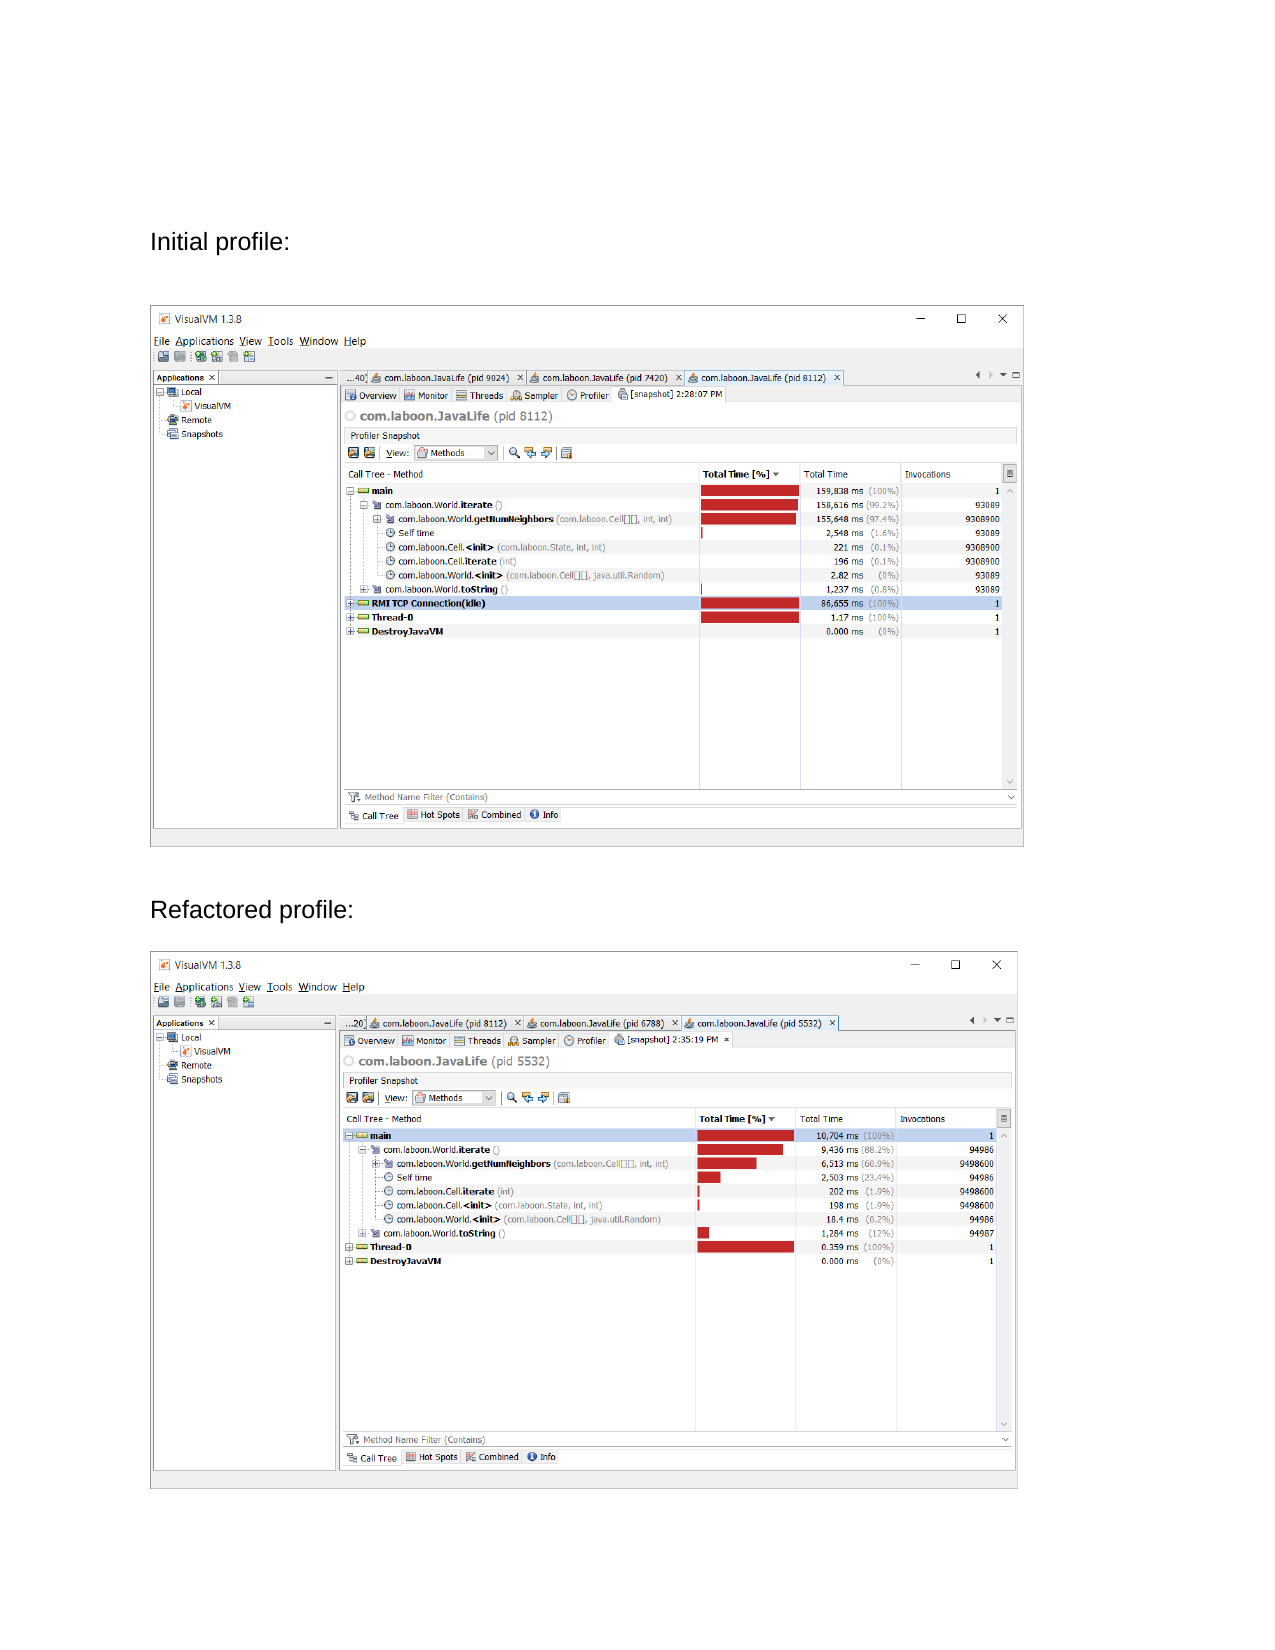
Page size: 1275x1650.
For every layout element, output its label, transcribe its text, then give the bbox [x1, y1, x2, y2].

picture [150, 951, 1018, 1489]
picture [150, 305, 1024, 847]
text Initial profile: [150, 227, 1125, 256]
